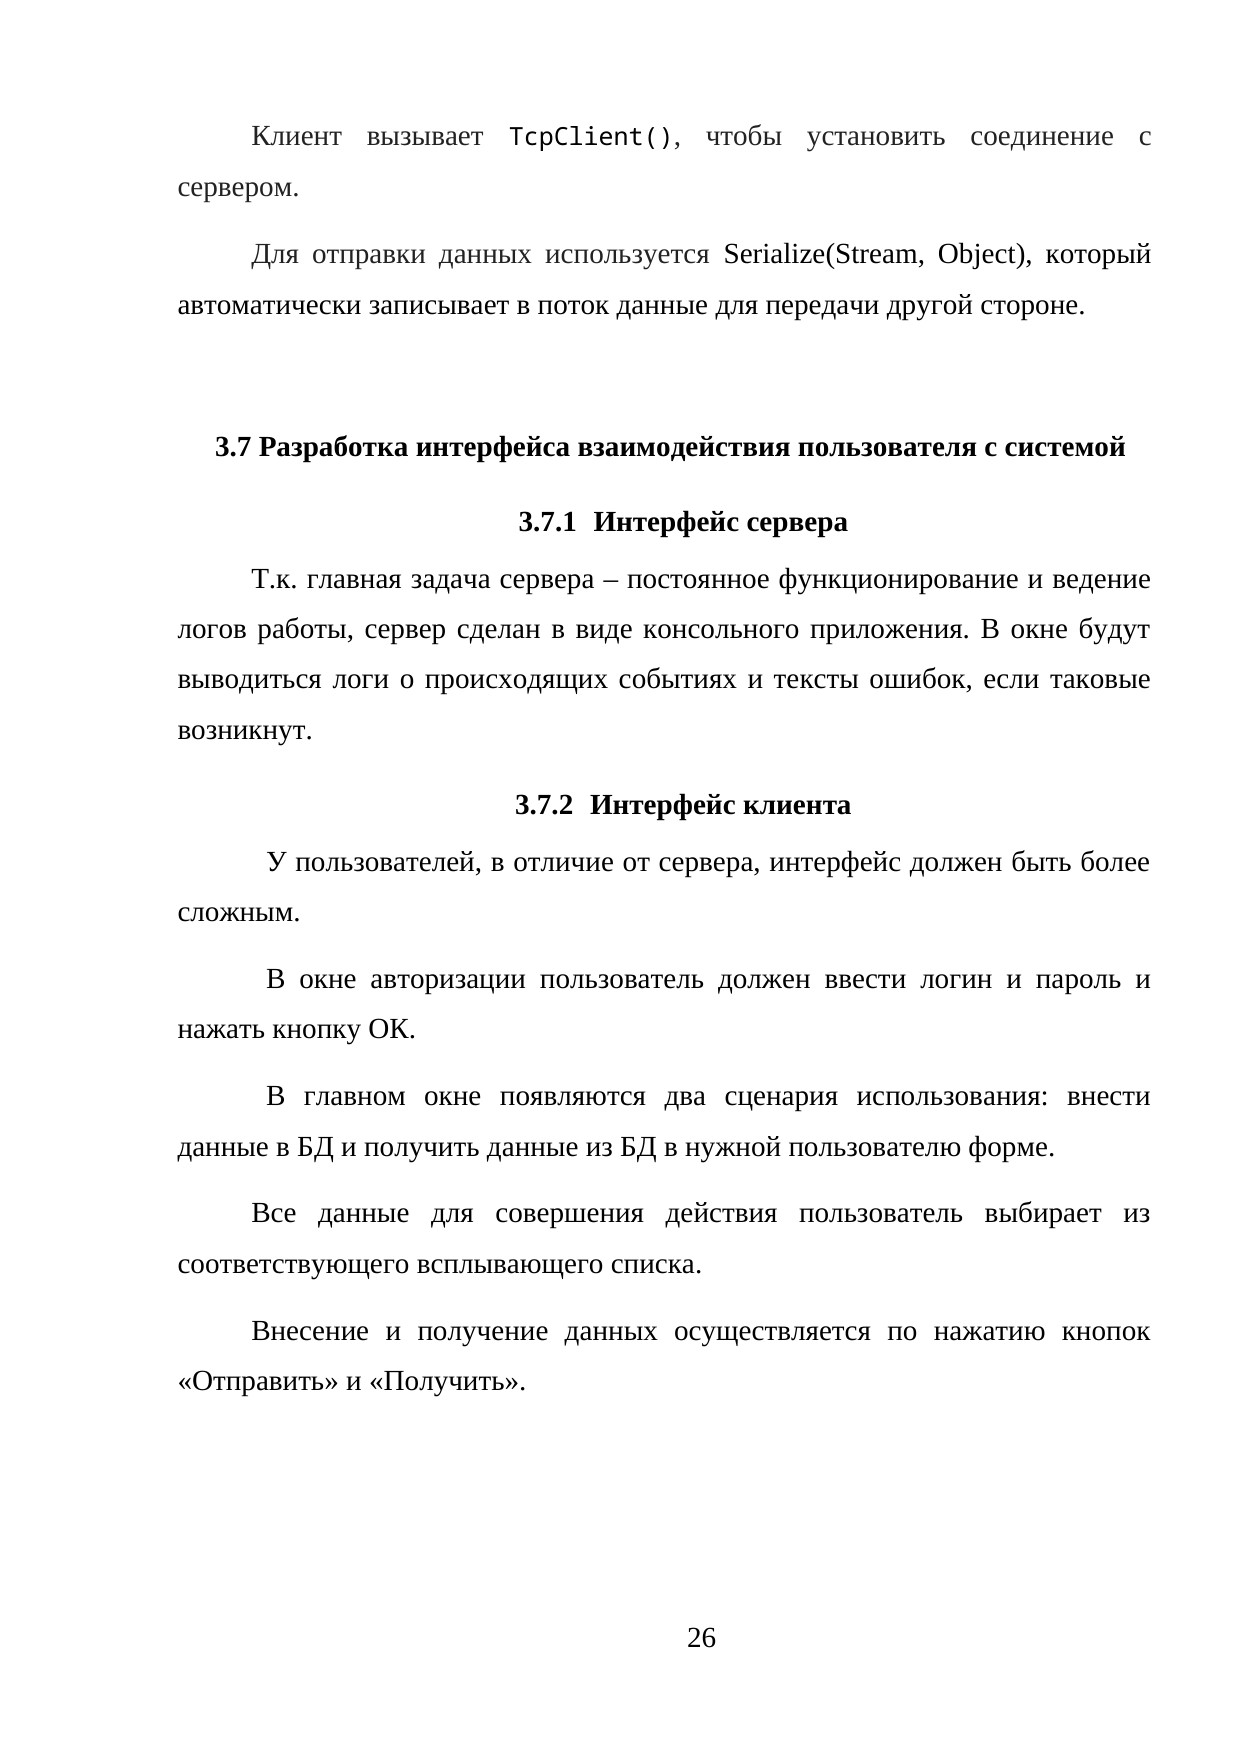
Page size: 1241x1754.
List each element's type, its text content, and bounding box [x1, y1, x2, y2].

text В окне авторизации пользователь должен ввести логин и пароль и нажать кнопку ОК. [177, 961, 1152, 1045]
subtitle Интерфейс клиента [215, 787, 1152, 821]
text В главном окне появляются два сценария использования: внести данные в БД и получить данные из БД в нужной пользователю форме. [177, 1078, 1152, 1162]
text Все данные для совершения действия пользователь выбирает из соответствующего всплывающего списка. [177, 1196, 1152, 1279]
text Клиент вызывает TcpClient(), чтобы установить соединение с сервером. [177, 118, 1152, 203]
subtitle Интерфейс сервера [215, 504, 1152, 538]
text Т.к. главная задача сервера – постоянное функционирование и ведение логов работы, сервер сделан в виде консольного приложения. В окне будут выводиться логи о происходящих событиях и тексты ошибок, если таковые возникнут. [177, 561, 1152, 745]
text У пользователей, в отличие от сервера, интерфейс должен быть более сложным. [177, 844, 1152, 928]
text Для отправки данных используется Serialize(Stream, Object), который автоматически записывает в поток данные для передачи другой стороне. [177, 236, 1152, 320]
text Внесение и получение данных осуществляется по нажатию кнопок «Отправить» и «Получить». [177, 1313, 1152, 1397]
subtitle Разработка интерфейса взаимодействия пользователя с системой [215, 429, 1152, 463]
